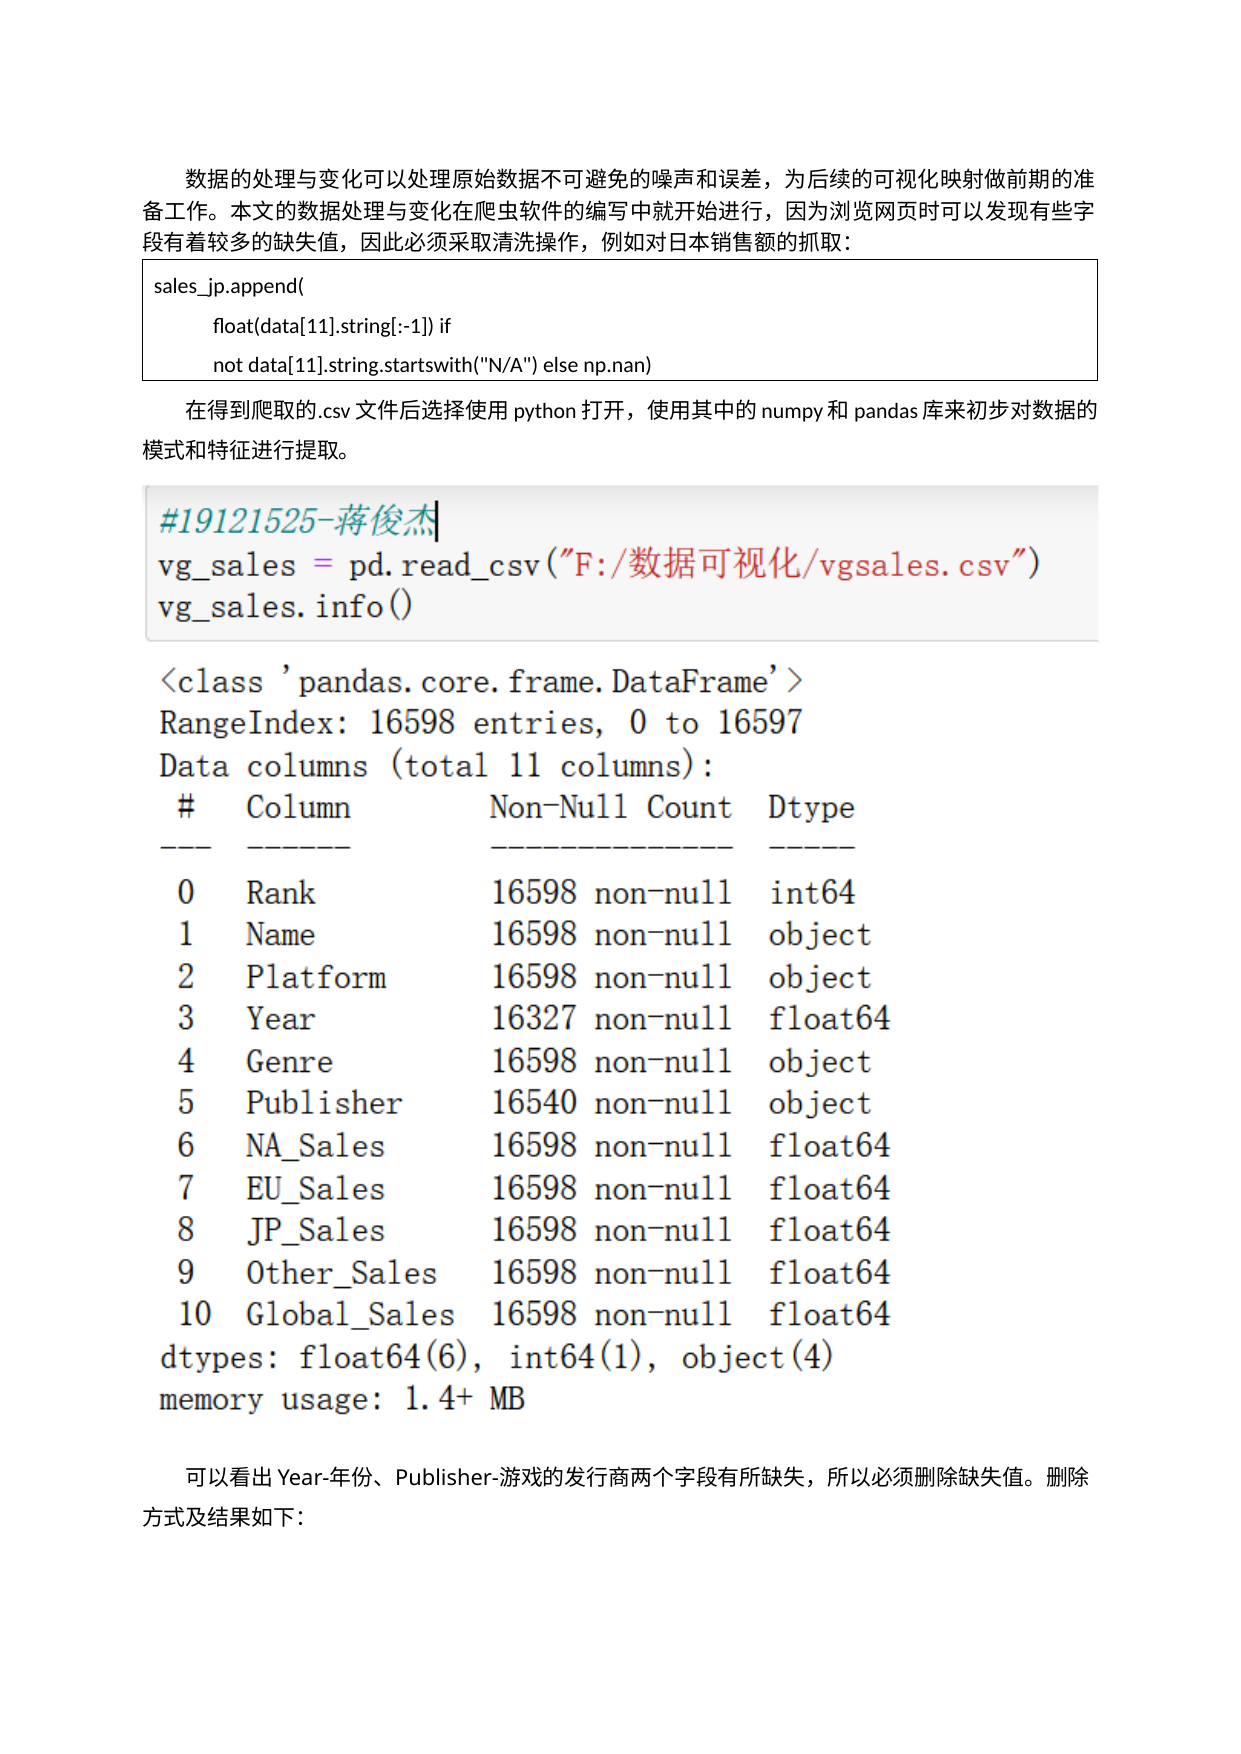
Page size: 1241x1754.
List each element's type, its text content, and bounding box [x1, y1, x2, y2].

text 数据的处理与变化可以处理原始数据不可避免的噪声和误差，为后续的可视化映射做前期的准备工作。本文的数据处理与变化在爬虫软件的编写中就开始进行，因为浏览网页时可以发现有些字段有着较多的缺失值，因此必须采取清洗操作，例如对日本销售额的抓取： [142, 162, 1098, 257]
picture [141, 485, 1099, 1448]
table_header sales_jp.append( float(data[11].string[:-1]) if not data[11].string.startswith("N/A") else np.nan) [143, 260, 1097, 380]
text 可以看出Year-年份、Publisher-游戏的发行商两个字段有所缺失，所以必须删除缺失值。删除方式及结果如下： [142, 1460, 1098, 1532]
text 在得到爬取的.csv文件后选择使用python打开，使用其中的numpy和pandas库来初步对数据的模式和特征进行提取。 [142, 393, 1098, 464]
